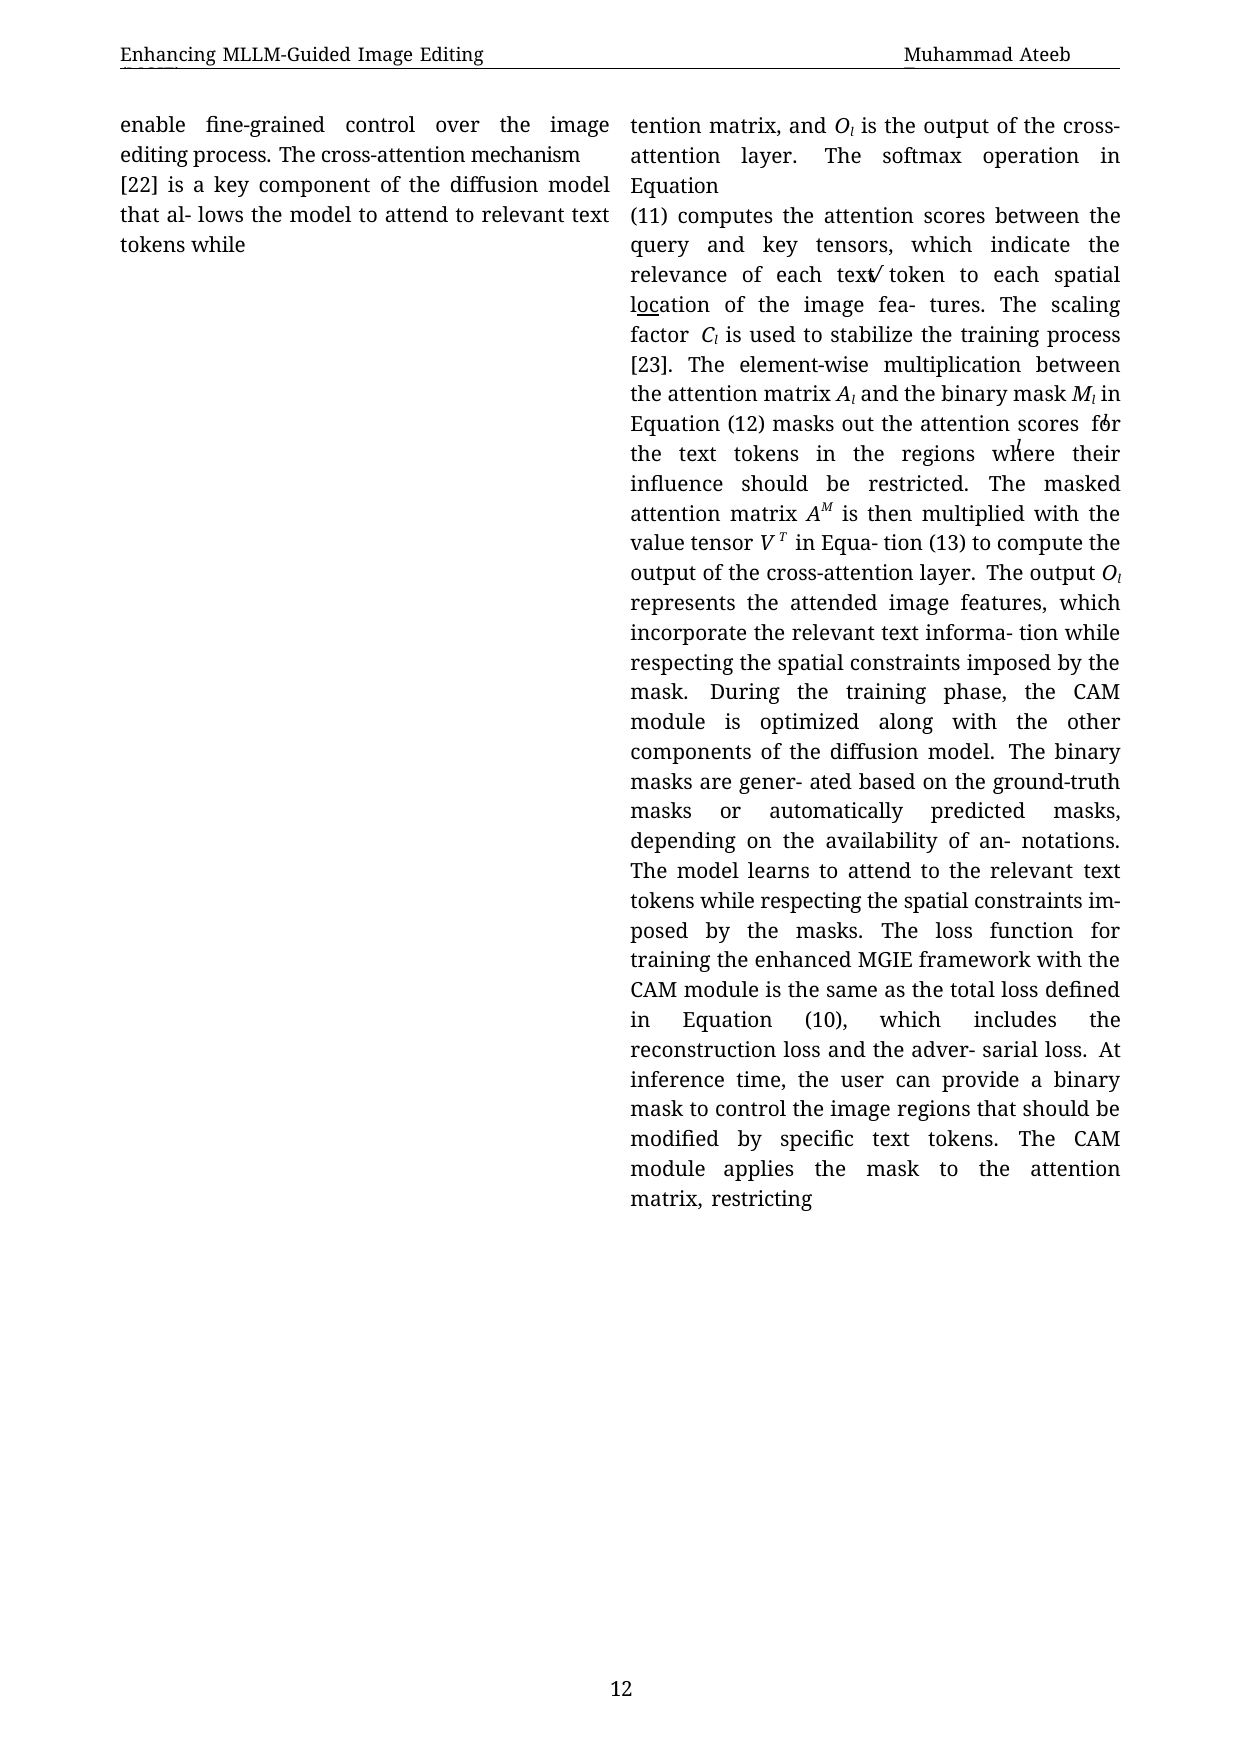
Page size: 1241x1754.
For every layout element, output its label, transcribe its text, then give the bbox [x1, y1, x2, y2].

text [22] is a key component of the diffusion model that al- lows the model to attend to relevant text tokens while [120, 170, 610, 258]
text tention matrix, and Ol is the output of the cross- attention layer. The softmax operation in Equation [630, 111, 1121, 199]
text (11) computes the attention scores between the query and key tensors, which indicate the relevance of each text token to each spatial location of the image fea- tures. The scaling factor Cl is used to stabilize the training process [23]. The element-wise multiplication between the attention matrix Al and the binary mask Ml in Equation (12) masks out the attention scores for the text tokens in the regions where their influence should be restricted. The masked attention matrix AM is then multiplied with the value tensor V T in Equa- tion (13) to compute the output of the cross-attention layer. The output Ol represents the attended image features, which incorporate the relevant text informa- tion while respecting the spatial constraints imposed by the mask. During the training phase, the CAM module is optimized along with the other components of the diffusion model. The binary masks are gener- ated based on the ground-truth masks or automatically predicted masks, depending on the availability of an- notations. The model learns to attend to the relevant text tokens while respecting the spatial constraints im- posed by the masks. The loss function for training the enhanced MGIE framework with the CAM module is the same as the total loss defined in Equation (10), which includes the reconstruction loss and the adver- sarial loss. At inference time, the user can provide a binary mask to control the image regions that should be modified by specific text tokens. The CAM module applies the mask to the attention matrix, restricting [630, 201, 1121, 1212]
